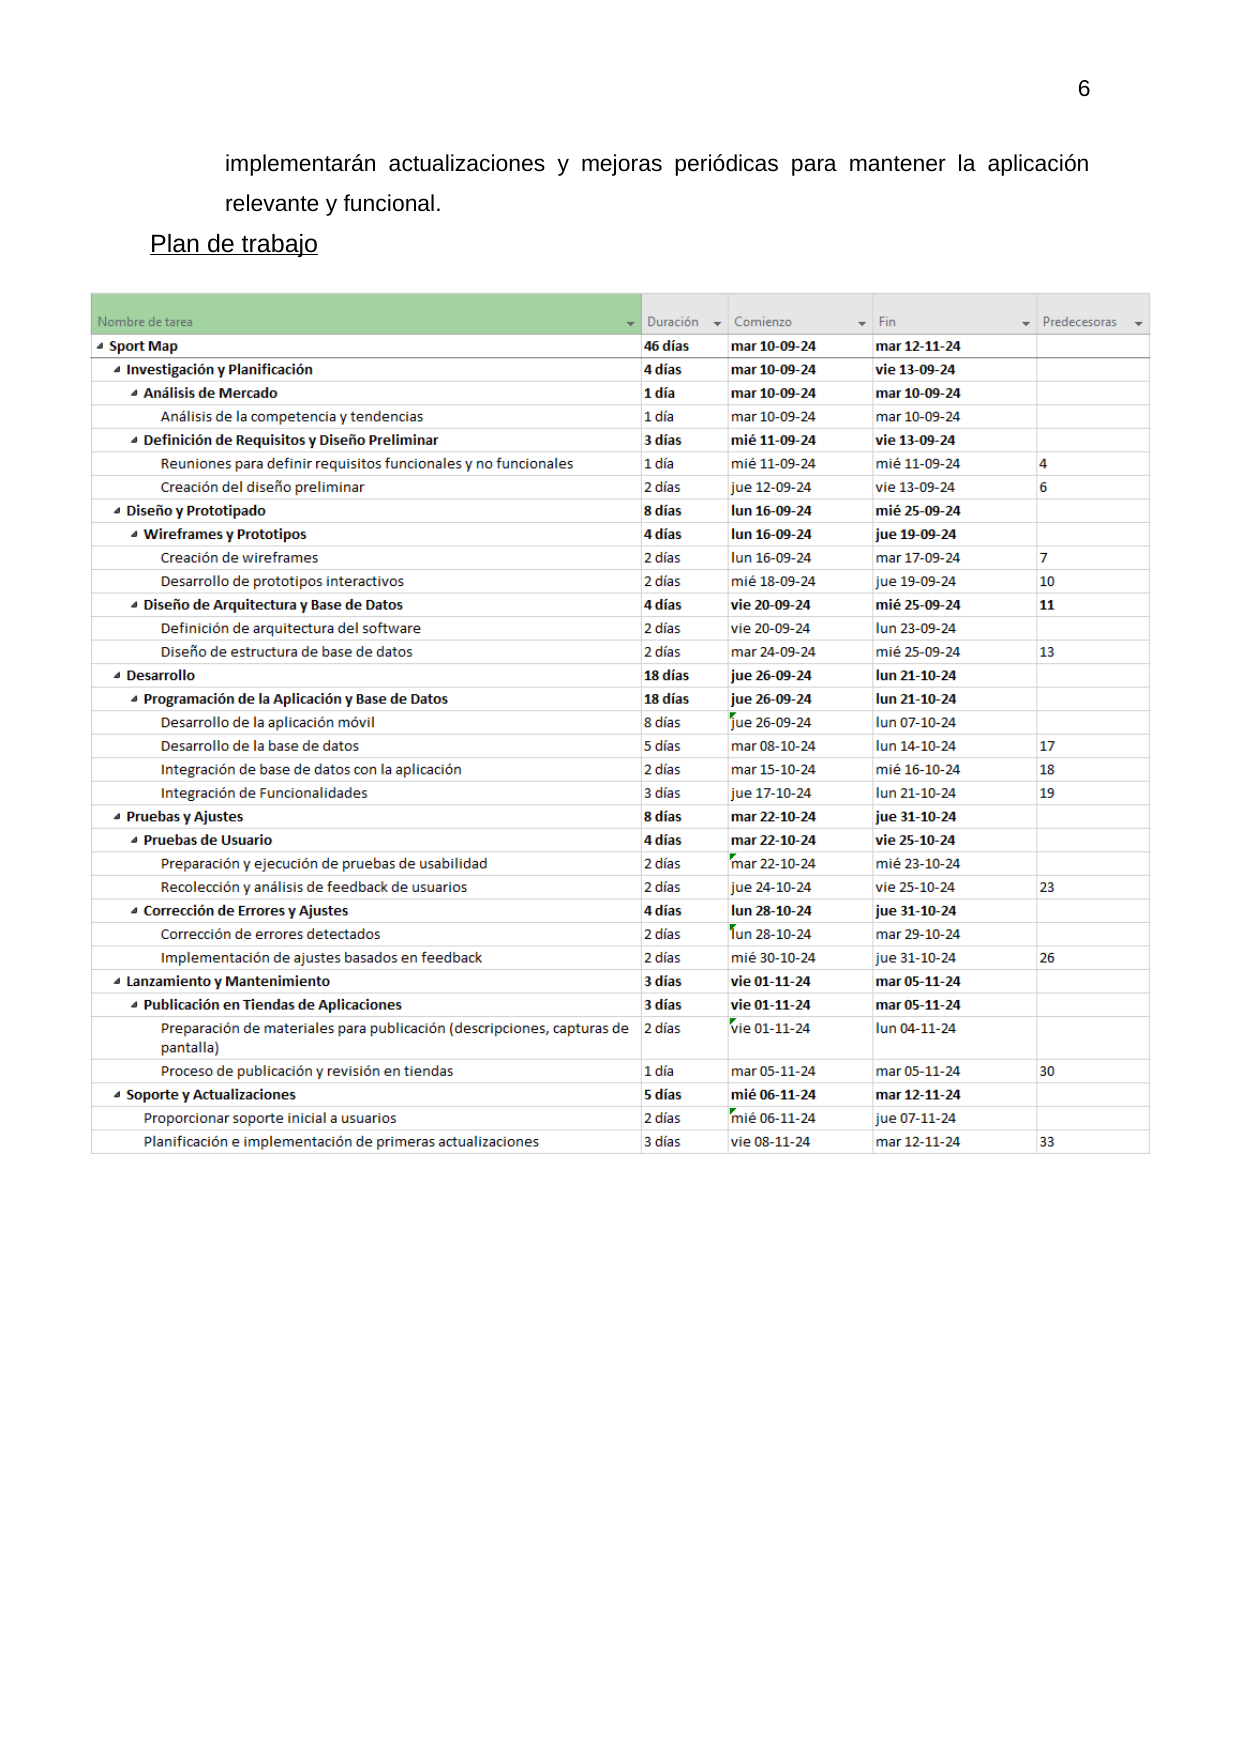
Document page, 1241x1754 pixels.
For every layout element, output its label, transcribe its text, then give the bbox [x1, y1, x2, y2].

text Plan de trabajo [150, 229, 1090, 258]
picture [90, 292, 1151, 1154]
